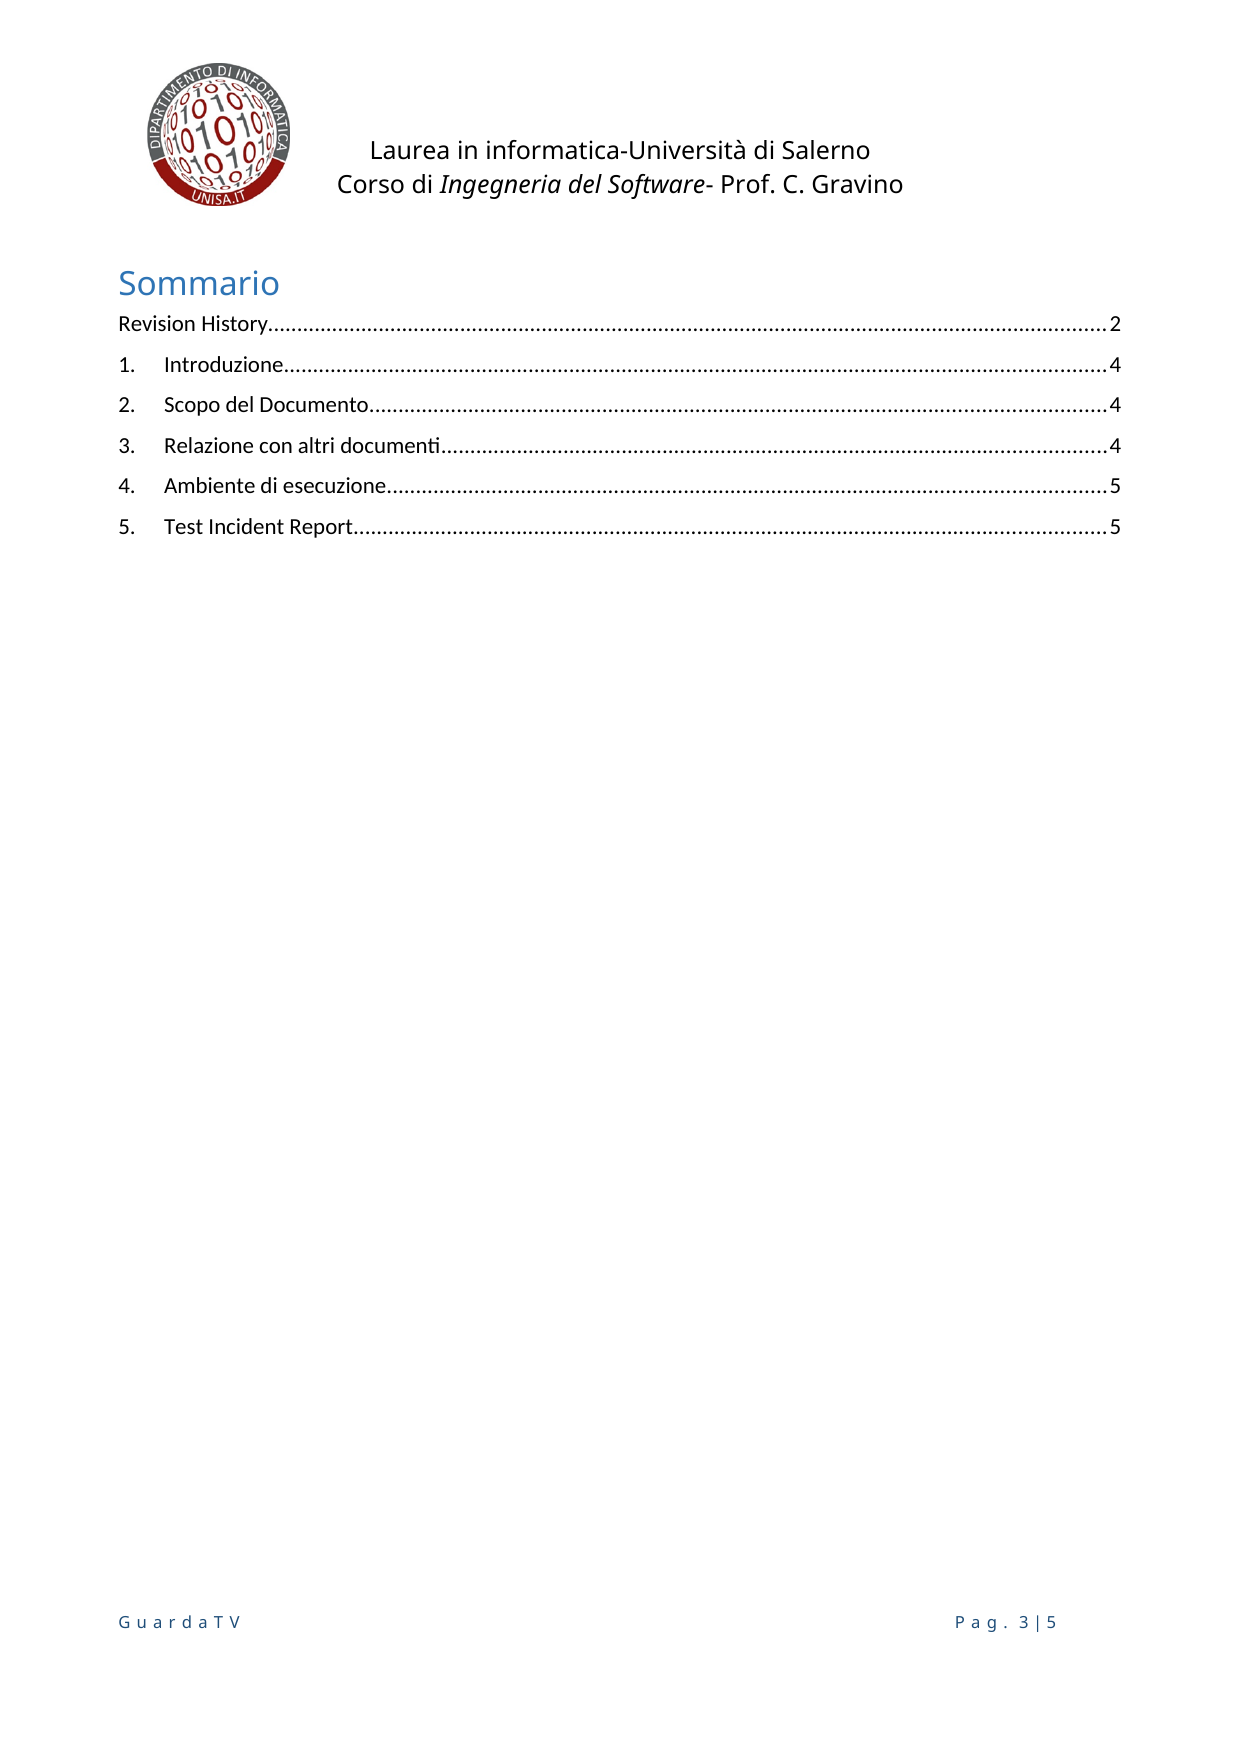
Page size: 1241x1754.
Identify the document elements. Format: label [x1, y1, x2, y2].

picture [147, 63, 290, 206]
